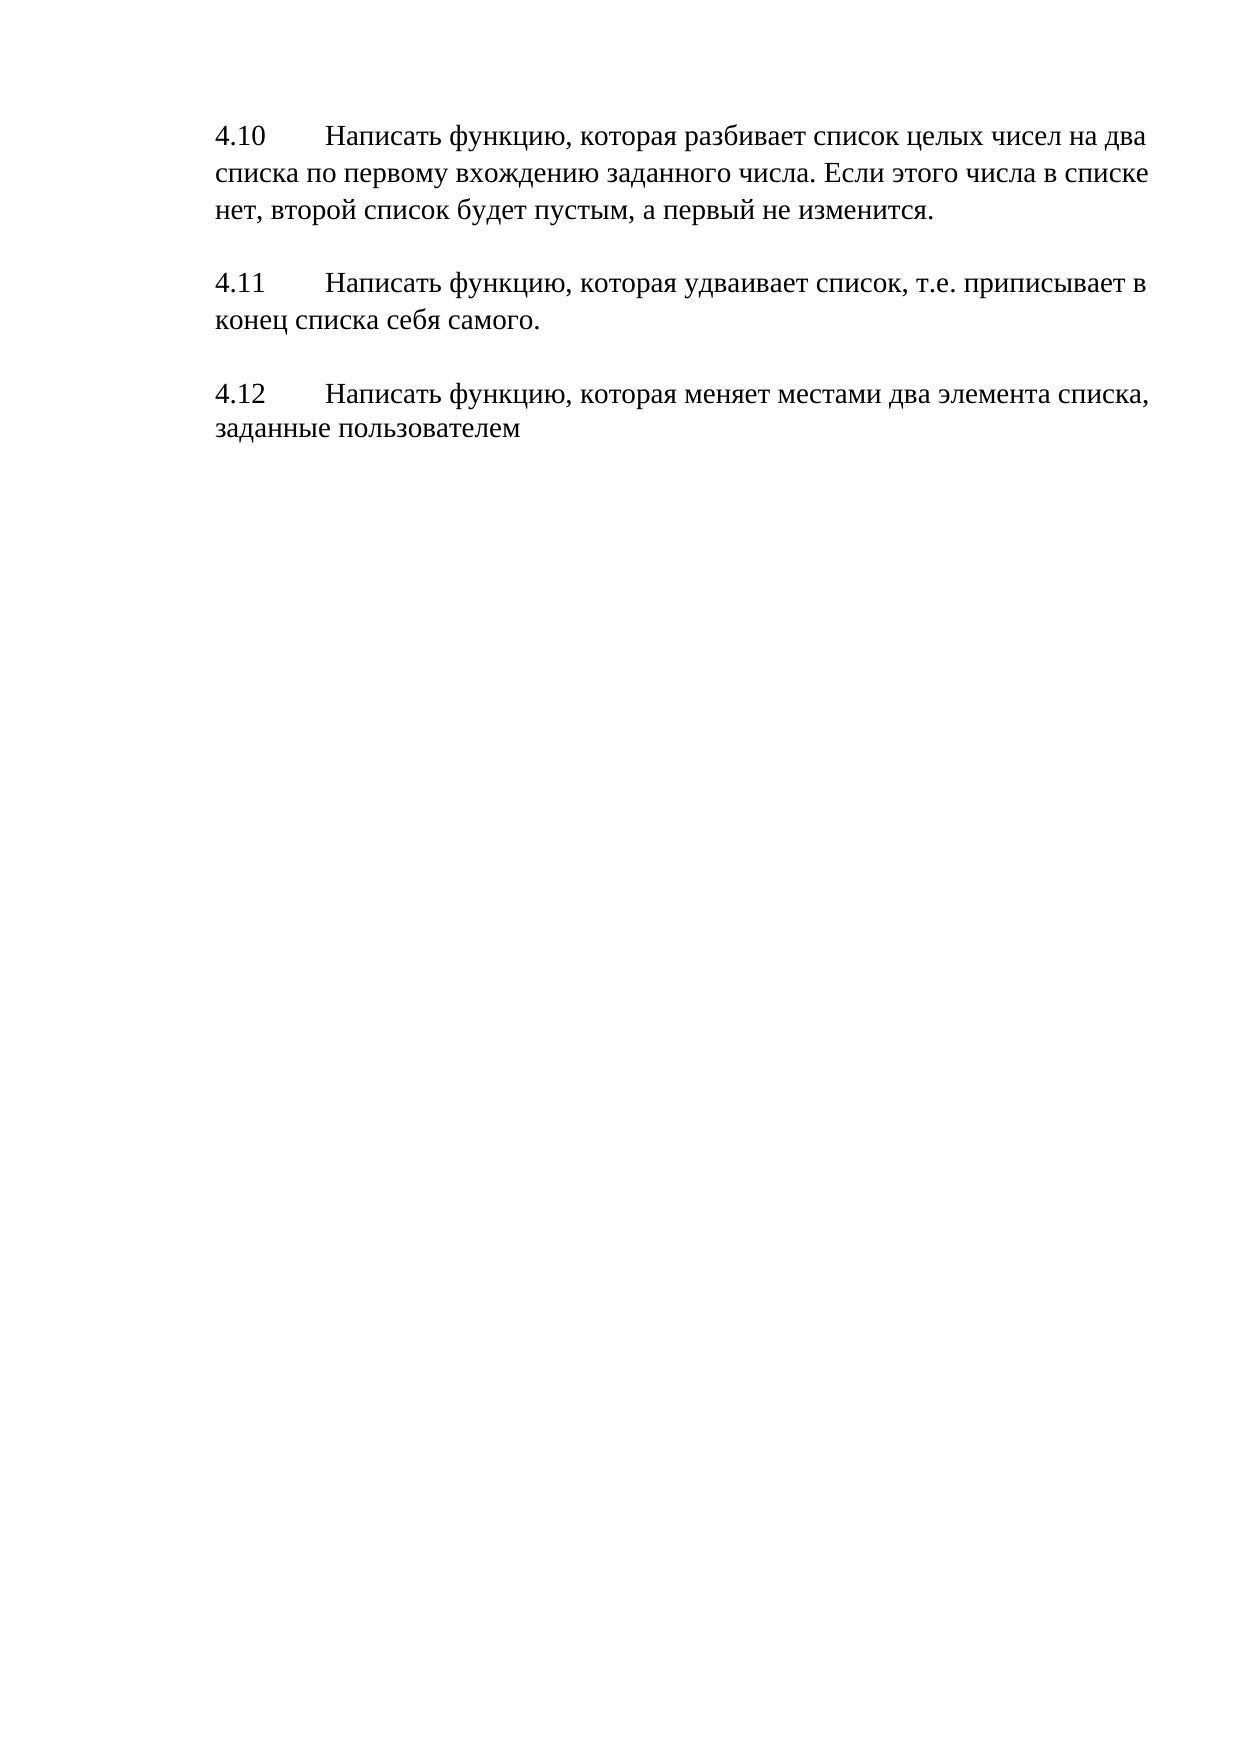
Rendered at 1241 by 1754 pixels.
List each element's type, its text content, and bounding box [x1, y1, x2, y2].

text 4.12 Написать функцию, которая меняет местами два элемента списка, заданные пользователем [215, 376, 1152, 443]
text 4.10 Написать функцию, которая разбивает список целых чисел на два списка по первому вхождению заданного числа. Если этого числа в списке нет, второй список будет пустым, а первый не изменится. [215, 118, 1152, 225]
text 4.11 Написать функцию, которая удваивает список, т.е. приписывает в конец списка себя самого. [215, 266, 1152, 336]
